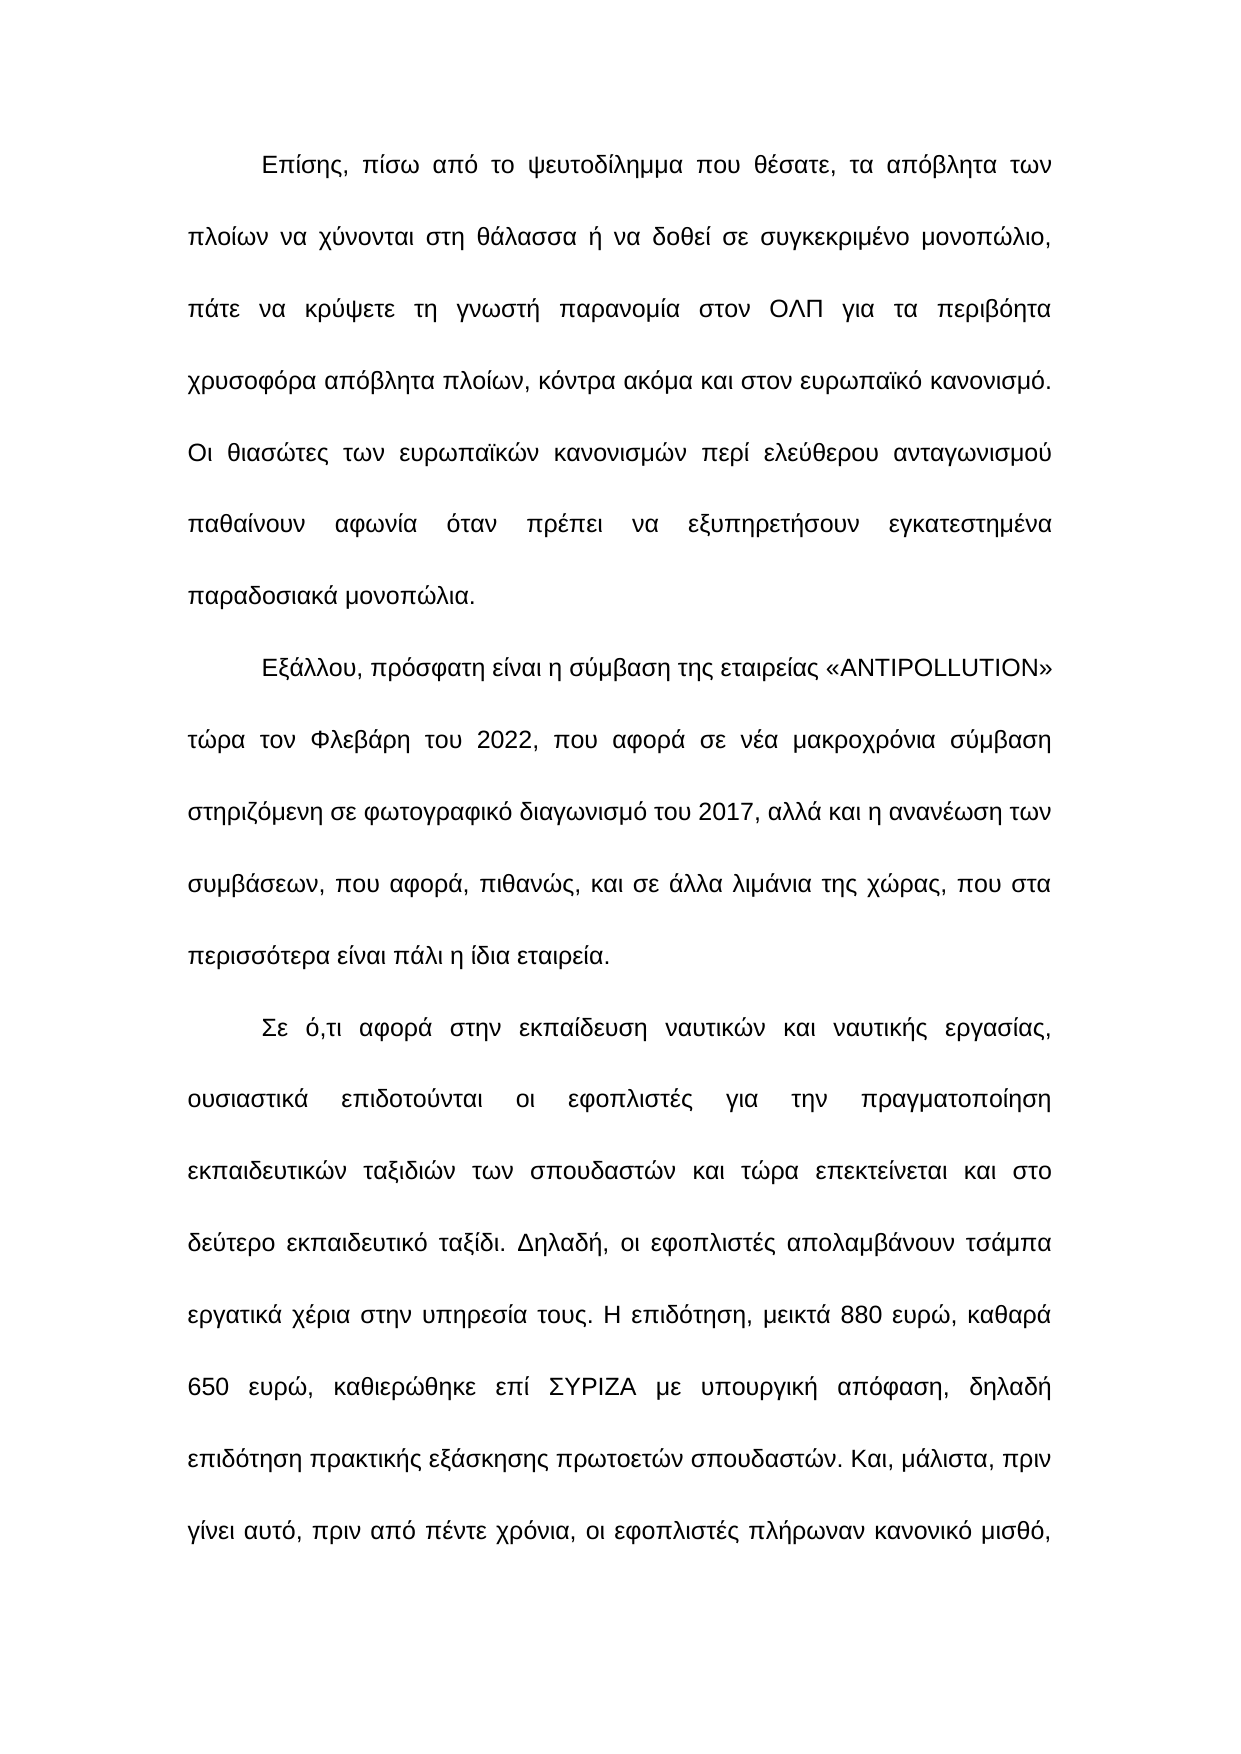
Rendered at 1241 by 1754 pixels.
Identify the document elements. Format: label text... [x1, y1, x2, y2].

text Επίσης, πίσω από το ψευτοδίλημμα που θέσατε, τα απόβλητα των πλοίων να χύνονται στη θάλασσα ή να δοθεί σε συγκεκριμένο μονοπώλιο, πάτε να κρύψετε τη γνωστή παρανομία στον ΟΛΠ για τα περιβόητα χρυσοφόρα απόβλητα πλοίων, κόντρα ακόμα και στον ευρωπαϊκό κανονισμό. Οι θιασώτες των ευρωπαϊκών κανονισμών περί ελεύθερου ανταγωνισμού παθαίνουν αφωνία όταν πρέπει να εξυπηρετήσουν εγκατεστημένα παραδοσιακά μονοπώλια. [187, 150, 1053, 610]
text Εξάλλου, πρόσφατη είναι η σύμβαση της εταιρείας «ANTIPOLLUTION» τώρα τον Φλεβάρη του 2022, που αφορά σε νέα μακροχρόνια σύμβαση στηριζόμενη σε φωτογραφικό διαγωνισμό του 2017, αλλά και η ανανέωση των συμβάσεων, που αφορά, πιθανώς, και σε άλλα λιμάνια της χώρας, που στα περισσότερα είναι πάλι η ίδια εταιρεία. [187, 653, 1053, 735]
text Εξάλλου, πρόσφατη είναι η σύμβαση της εταιρείας «ANTIPOLLUTION» τώρα τον Φλεβάρη του 2022, που αφορά σε νέα μακροχρόνια σύμβαση στηριζόμενη σε φωτογραφικό διαγωνισμό του 2017, αλλά και η ανανέωση των συμβάσεων, που αφορά, πιθανώς, και σε άλλα λιμάνια της χώρας, που στα περισσότερα είναι πάλι η ίδια εταιρεία. [187, 737, 1053, 969]
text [187, 1012, 1053, 1526]
